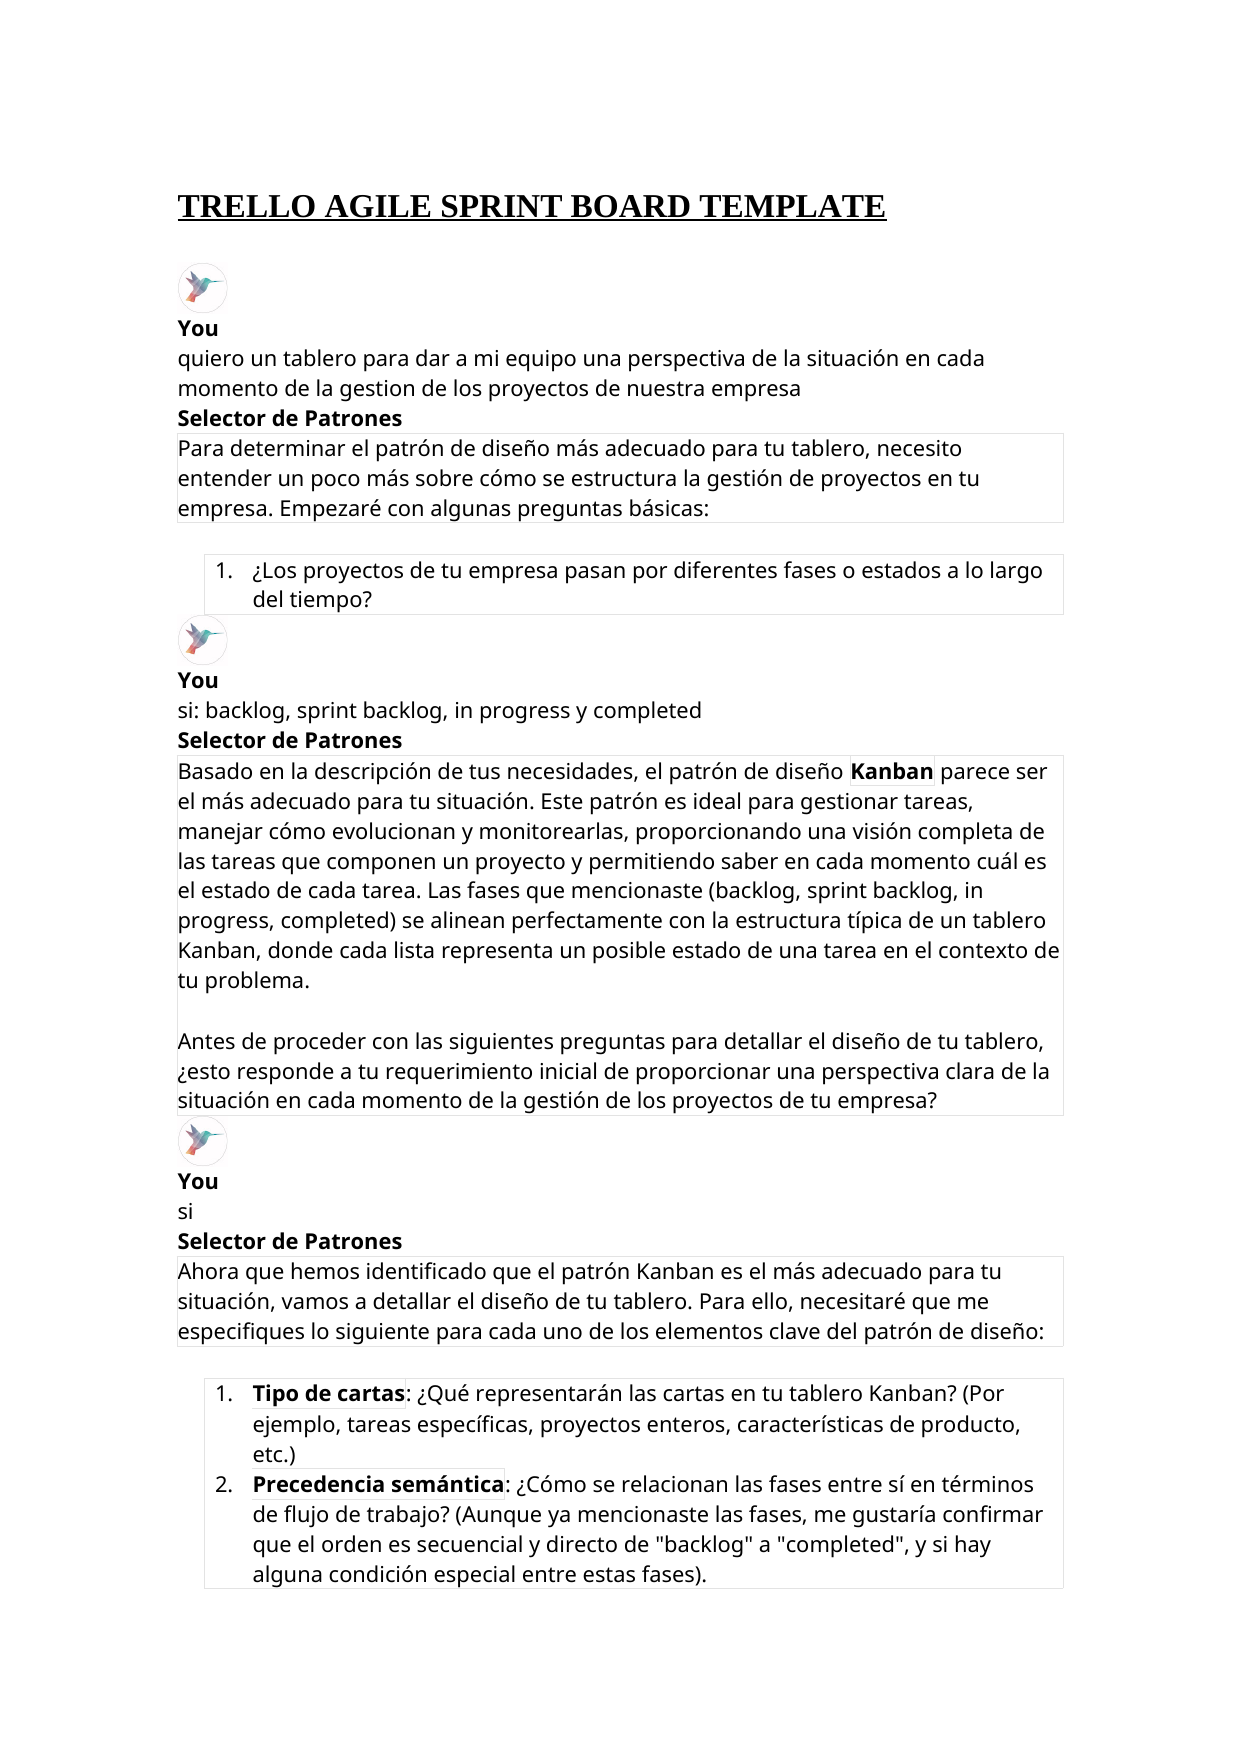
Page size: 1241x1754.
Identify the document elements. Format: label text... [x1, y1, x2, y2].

text Antes de proceder con las siguientes preguntas para detallar el diseño de tu tablero, ¿esto responde a tu requerimiento inicial de proporcionar una perspectiva clara de la situación en cada momento de la gestión de los proyectos de tu empresa? [178, 1025, 1063, 1115]
text si [177, 1196, 1063, 1226]
text Para determinar el patrón de diseño más adecuado para tu tablero, necesito entender un poco más sobre cómo se estructura la gestión de proyectos en tu empresa. Empezaré con algunas preguntas básicas: [178, 434, 1063, 522]
text TRELLO AGILE SPRINT BOARD TEMPLATE [177, 186, 1063, 224]
text si: backlog, sprint backlog, in progress y completed [177, 695, 1063, 725]
list Tipo de cartas: ¿Qué representarán las cartas en tu tablero Kanban? (Por ejemplo, tareas específicas, proyectos enteros, características de producto, etc.) [205, 1379, 1063, 1468]
text Ahora que hemos identificado que el patrón Kanban es el más adecuado para tu situación, vamos a detallar el diseño de tu tablero. Para ello, necesitaré que me especifiques lo siguiente para cada uno de los elementos clave del patrón de diseño: [178, 1257, 1063, 1346]
list ¿Los proyectos de tu empresa pasan por diferentes fases o estados a lo largo del tiempo? [205, 555, 1063, 614]
text You [177, 665, 1063, 695]
text You [177, 313, 1063, 343]
picture [177, 614, 228, 666]
text Selector de Patrones [177, 403, 1063, 432]
picture [177, 1116, 228, 1167]
picture [177, 262, 228, 314]
text Basado en la descripción de tus necesidades, el patrón de diseño Kanban parece ser el más adecuado para tu situación. Este patrón es ideal para gestionar tareas, manejar cómo evolucionan y monitorearlas, proporcionando una visión completa de las tareas que componen un proyecto y permitiendo saber en cada momento cuál es el estado de cada tarea. Las fases que mencionaste (backlog, sprint backlog, in progress, completed) se alinean perfectamente con la estructura típica de un tablero Kanban, donde cada lista representa un posible estado de una tarea en el contexto de tu problema​​. [178, 756, 1063, 994]
text Selector de Patrones [177, 725, 1063, 755]
text Selector de Patrones [177, 1226, 1063, 1256]
text quiero un tablero para dar a mi equipo una perspectiva de la situación en cada momento de la gestion de los proyectos de nuestra empresa [177, 343, 1063, 403]
text You [177, 1166, 1063, 1196]
list Precedencia semántica: ¿Cómo se relacionan las fases entre sí en términos de flujo de trabajo? (Aunque ya mencionaste las fases, me gustaría confirmar que el orden es secuencial y directo de "backlog" a "completed", y si hay alguna condición especial entre estas fases). [205, 1468, 1063, 1588]
